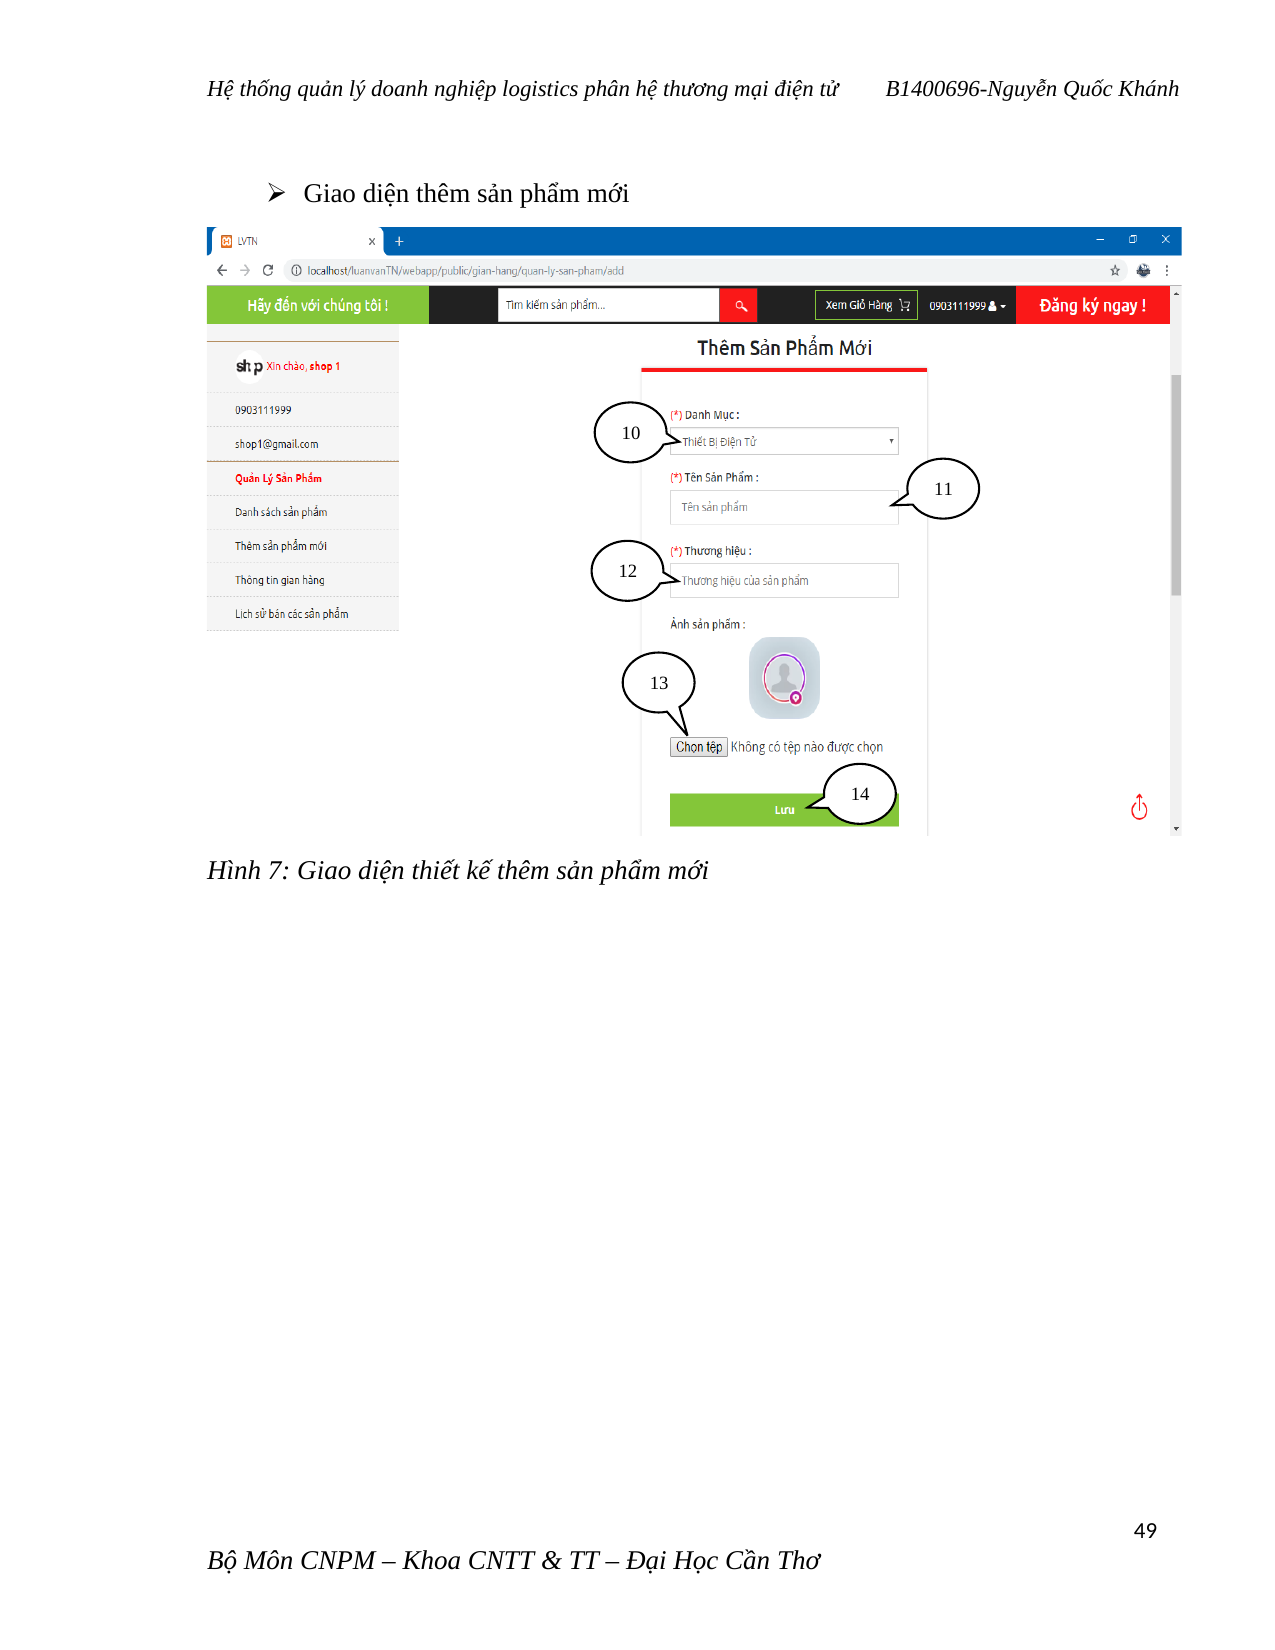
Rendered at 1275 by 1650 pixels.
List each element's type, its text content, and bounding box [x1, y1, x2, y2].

list Giao diện thêm sản phẩm mới [266, 177, 1157, 208]
picture [206, 227, 1182, 836]
text Hình 7: Giao diện thiết kế thêm sản phẩm mới [207, 854, 1157, 885]
